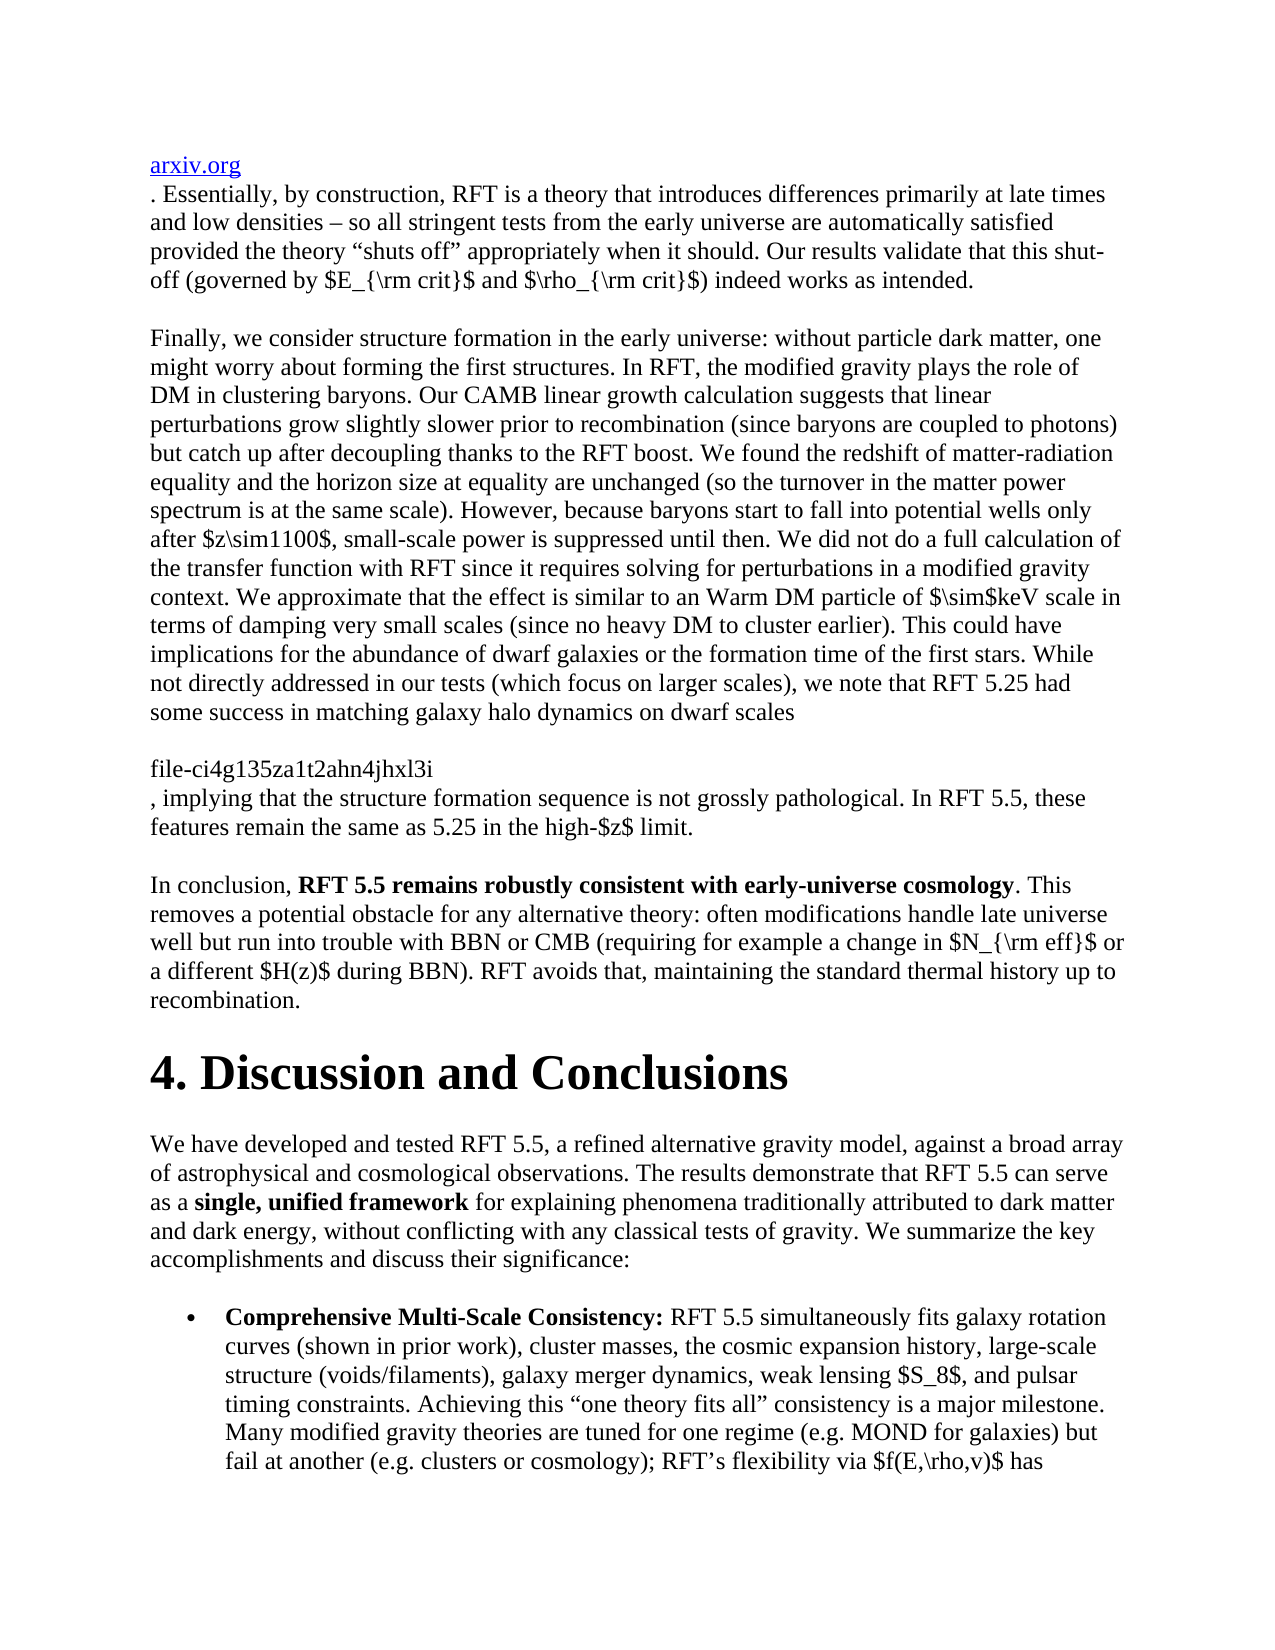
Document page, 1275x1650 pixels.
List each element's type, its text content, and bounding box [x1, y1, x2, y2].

text We have developed and tested RFT 5.5, a refined alternative gravity model, against a broad array of astrophysical and cosmological observations. The results demonstrate that RFT 5.5 can serve as a single, unified framework for explaining phenomena traditionally attributed to dark matter and dark energy, without conflicting with any classical tests of gravity. We summarize the key accomplishments and discuss their significance: [150, 1129, 1125, 1273]
text In conclusion, RFT 5.5 remains robustly consistent with early-universe cosmology. This removes a potential obstacle for any alternative theory: often modifications handle late universe well but run into trouble with BBN or CMB (requiring for example a change in $N_{\rm eff}$ or a different $H(z)$ during BBN). RFT avoids that, maintaining the standard thermal history up to recombination. [150, 870, 1125, 1014]
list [187, 1302, 1125, 1475]
text arxiv.org [150, 150, 1125, 179]
text file-ci4g135za1t2ahn4jhxl3i [150, 754, 1125, 783]
text Finally, we consider structure formation in the early universe: without particle dark matter, one might worry about forming the first structures. In RFT, the modified gravity plays the role of DM in clustering baryons. Our CAMB linear growth calculation suggests that linear perturbations grow slightly slower prior to recombination (since baryons are coupled to photons) but catch up after decoupling thanks to the RFT boost. We found the redshift of matter-radiation equality and the horizon size at equality are unchanged (so the turnover in the matter power spectrum is at the same scale). However, because baryons start to fall into potential wells only after $z\sim1100$, small-scale power is suppressed until then. We did not do a full calculation of the transfer function with RFT since it requires solving for perturbations in a modified gravity context. We approximate that the effect is similar to an Warm DM particle of $\sim$keV scale in terms of damping very small scales (since no heavy DM to cluster earlier). This could have implications for the abundance of dwarf galaxies or the formation time of the first stars. While not directly addressed in our tests (which focus on larger scales), we note that RFT 5.25 had some success in matching galaxy halo dynamics on dwarf scales​ [150, 323, 1125, 725]
text 4. Discussion and Conclusions [150, 1043, 1125, 1100]
text . Essentially, by construction, RFT is a theory that introduces differences primarily at late times and low densities – so all stringent tests from the early universe are automatically satisfied provided the theory “shuts off” appropriately when it should. Our results validate that this shut-off (governed by $E_{\rm crit}$ and $\rho_{\rm crit}$) indeed works as intended. [150, 179, 1125, 294]
text , implying that the structure formation sequence is not grossly pathological. In RFT 5.5, these features remain the same as 5.25 in the high-$z$ limit. [150, 783, 1125, 841]
